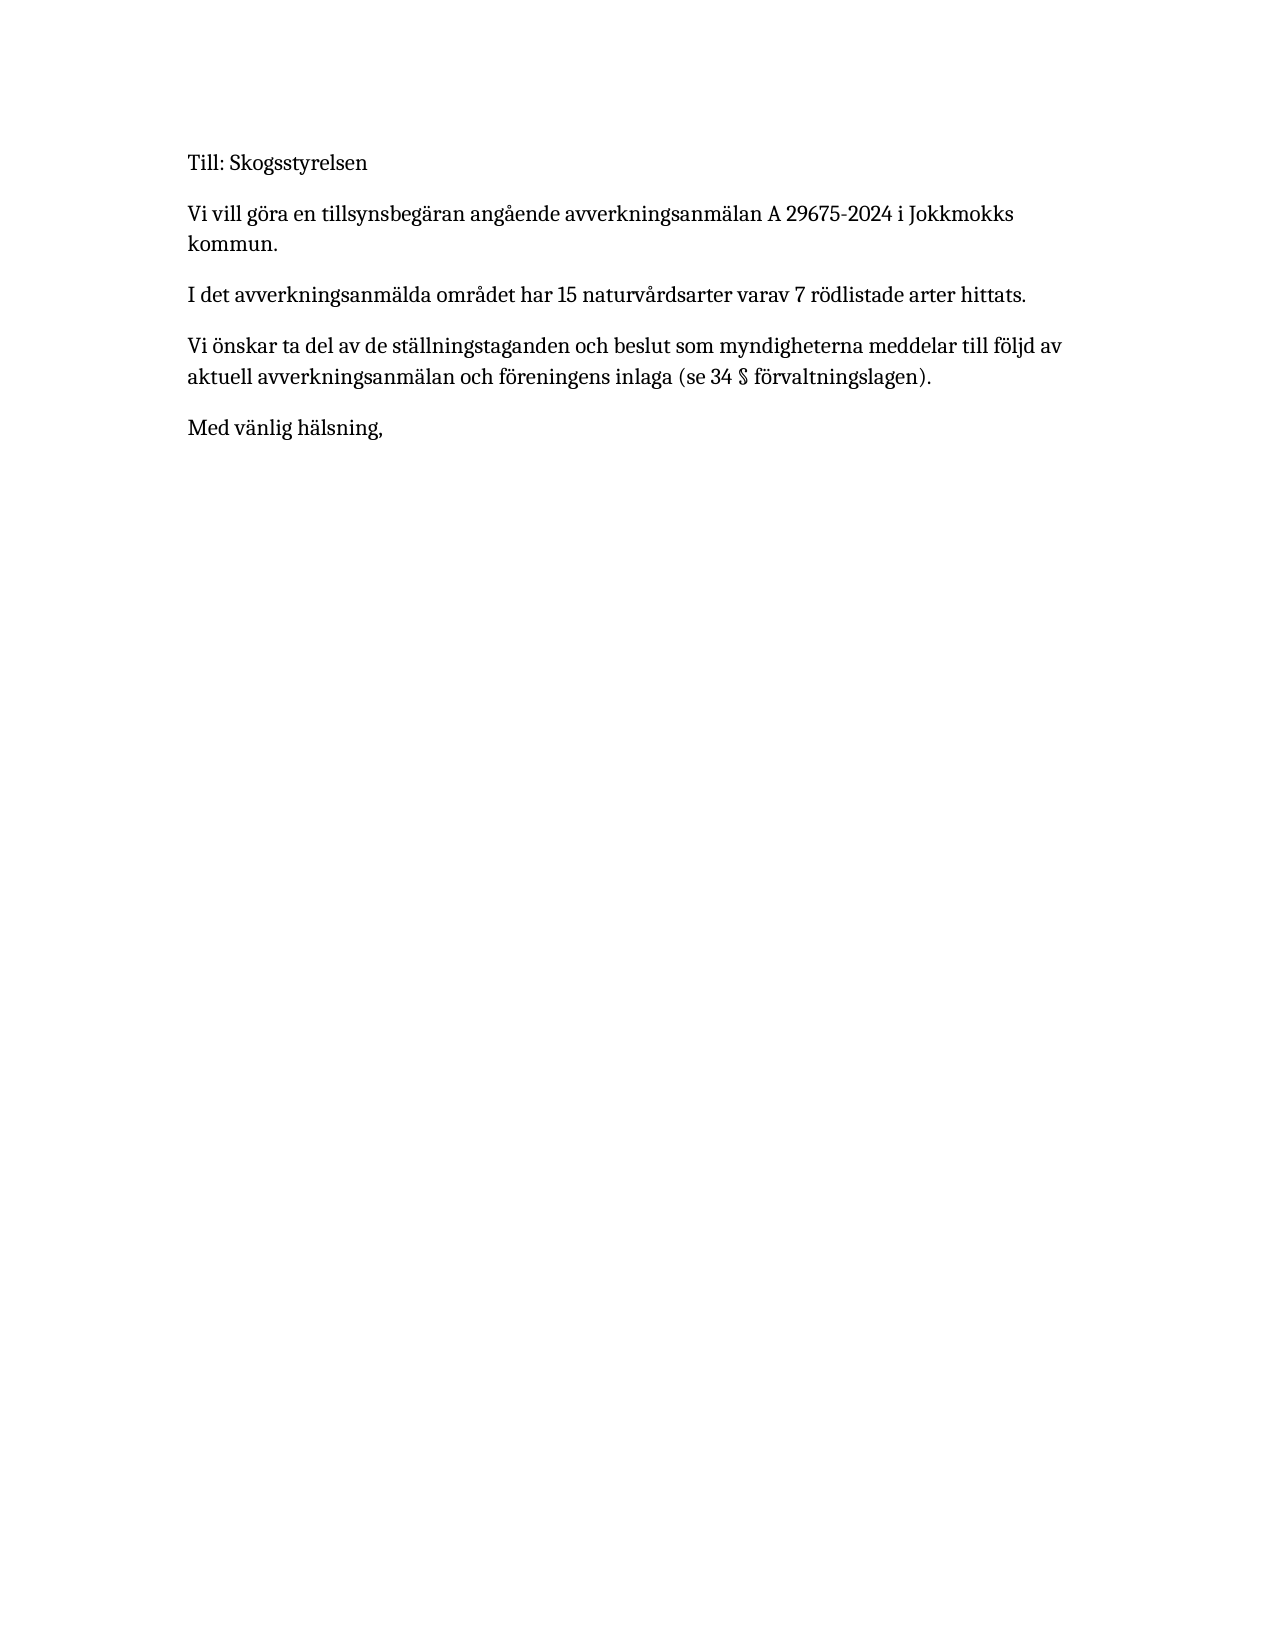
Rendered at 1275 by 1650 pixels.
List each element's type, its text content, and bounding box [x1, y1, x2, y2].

text Vi vill göra en tillsynsbegäran angående avverkningsanmälan A 29675-2024 i Jokkmokks kommun. [187, 201, 1087, 258]
text I det avverkningsanmälda området har 15 naturvårdsarter varav 7 rödlistade arter hittats. [187, 282, 1087, 309]
text Vi önskar ta del av de ställningstaganden och beslut som myndigheterna meddelar till följd av aktuell avverkningsanmälan och föreningens inlaga (se 34 § förvaltningslagen). [187, 333, 1087, 390]
text Till: Skogsstyrelsen [187, 150, 1087, 176]
text Med vänlig hälsning, [187, 414, 1087, 471]
